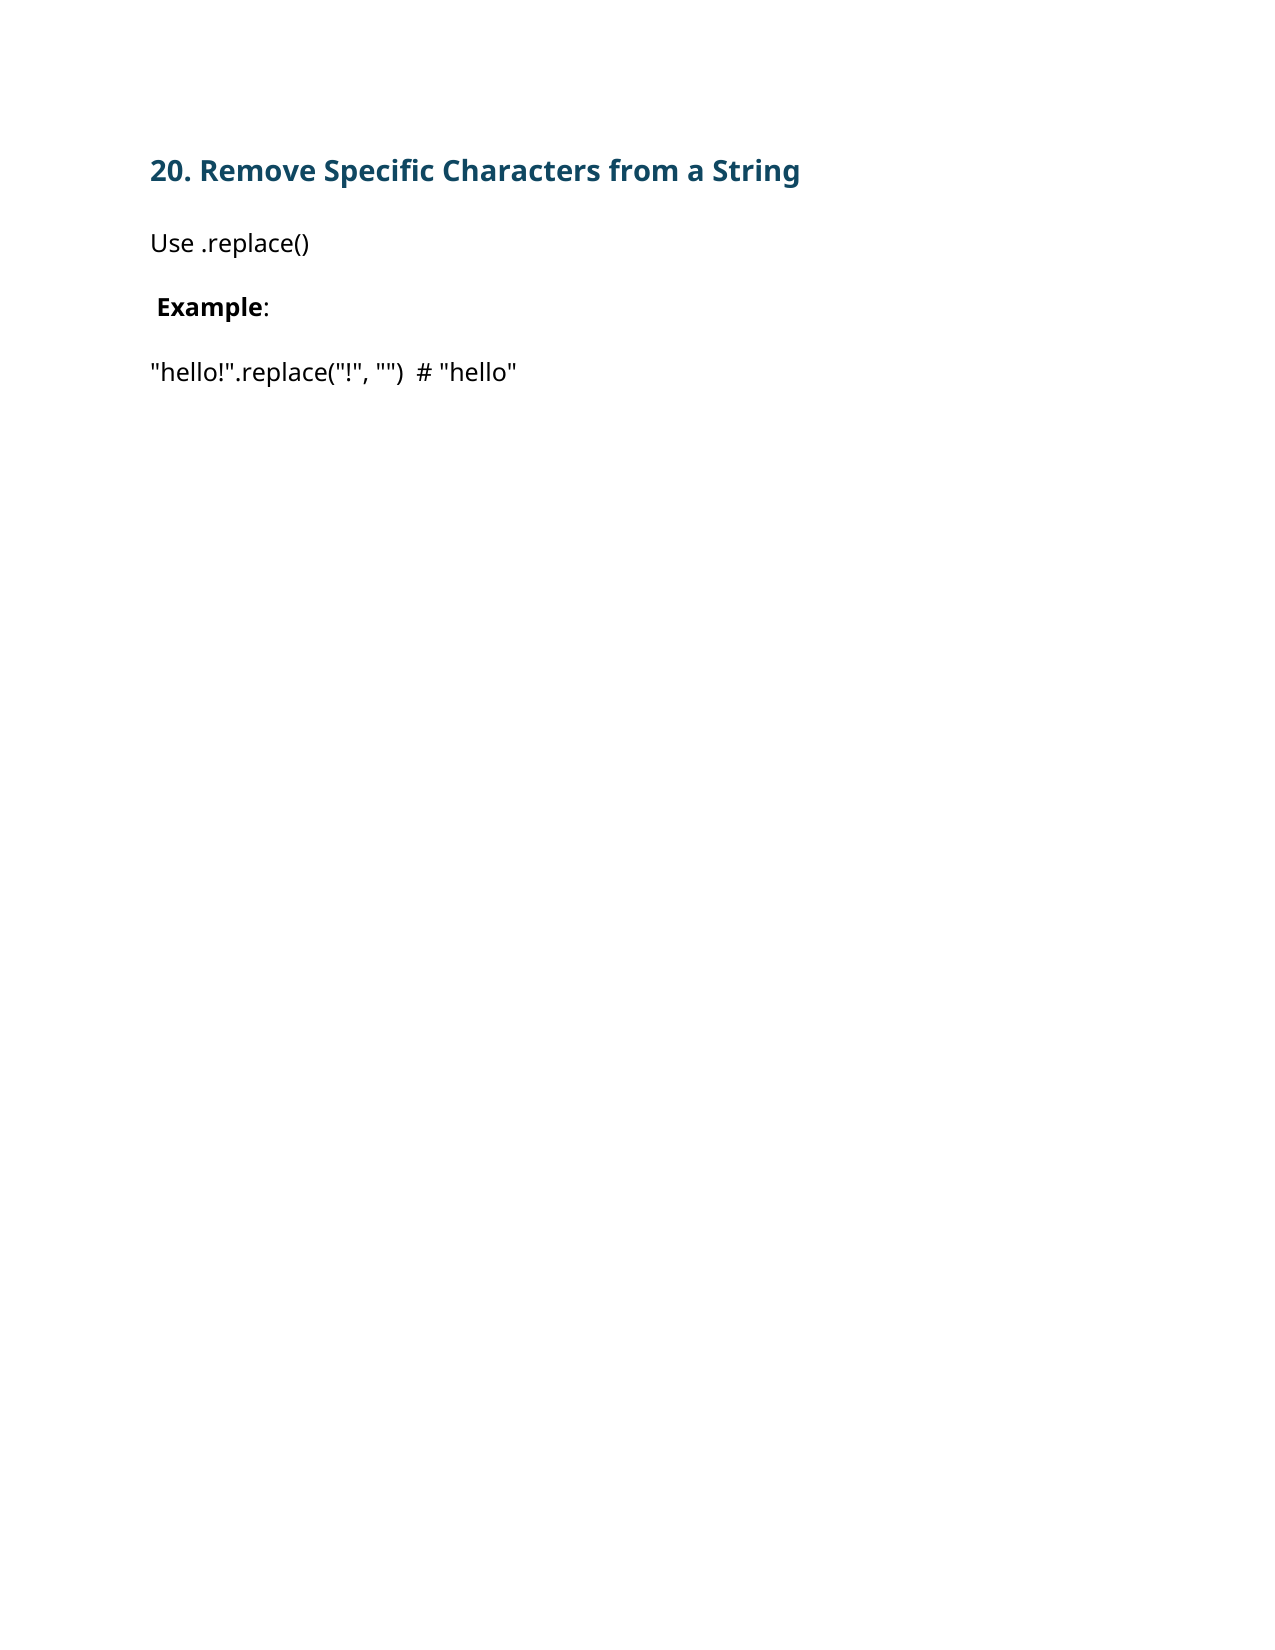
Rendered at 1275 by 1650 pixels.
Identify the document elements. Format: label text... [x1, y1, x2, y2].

subtitle 20. Remove Specific Characters from a String [150, 150, 1125, 190]
text "hello!".replace("!", "") # "hello" [150, 354, 1125, 428]
text Example: [150, 290, 1125, 324]
text Use .replace() [150, 225, 1125, 259]
